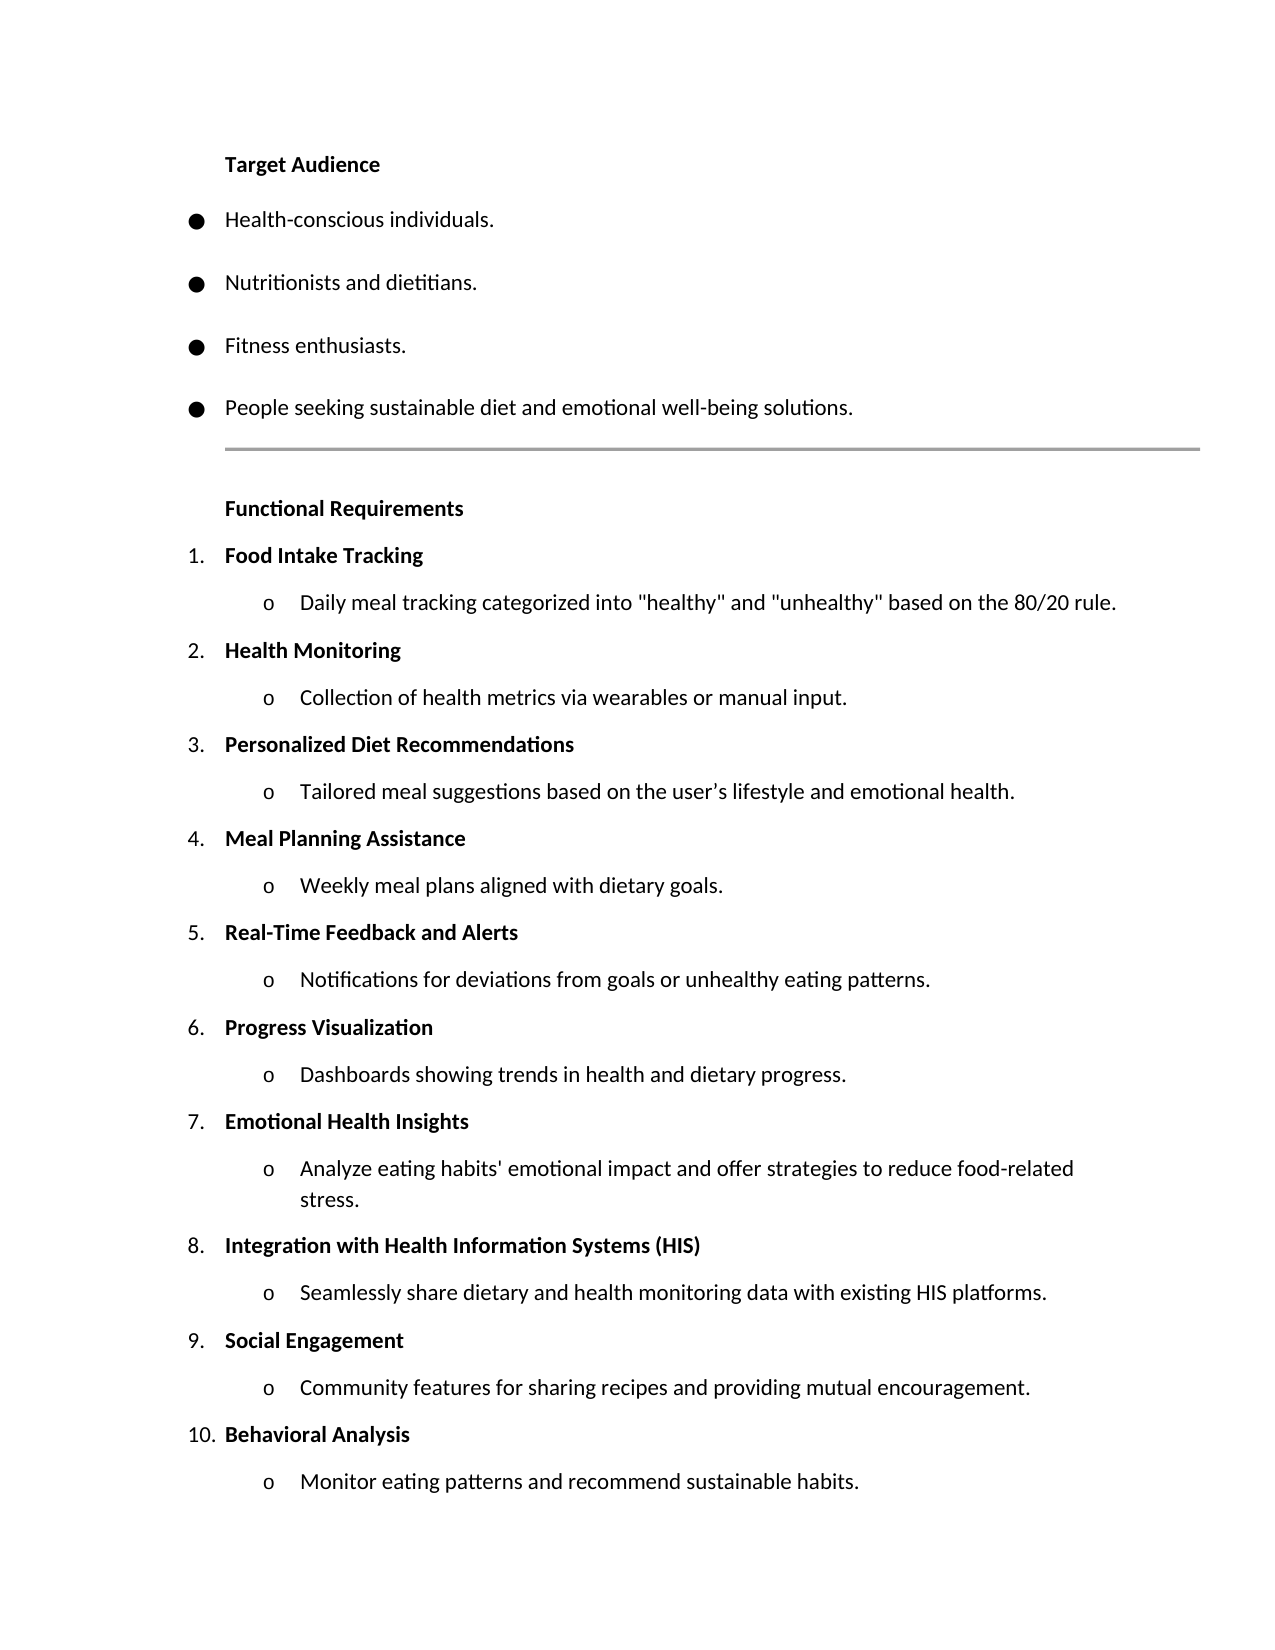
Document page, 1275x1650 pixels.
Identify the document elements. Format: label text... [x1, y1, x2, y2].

list Community features for sharing recipes and providing mutual encouragement. [262, 1373, 1125, 1401]
list Collection of health metrics via wearables or manual input. [262, 683, 1125, 711]
list People seeking sustainable diet and emotional well-being solutions. [187, 385, 1125, 428]
list Health Monitoring [187, 636, 1125, 664]
list Meal Planning Assistance [187, 824, 1125, 852]
list Daily meal tracking categorized into "healthy" and "unhealthy" based on the 80/20 rule. [262, 588, 1125, 617]
list Fitness enthusiasts. [187, 322, 1125, 365]
list Emotional Health Insights [187, 1107, 1125, 1135]
list Behavioral Analysis [187, 1420, 1125, 1448]
list Real-Time Feedback and Alerts [187, 918, 1125, 947]
list Progress Visualization [187, 1013, 1125, 1041]
list Tailored meal suggestions based on the user’s lifestyle and emotional health. [262, 777, 1125, 805]
list Integration with Health Information Systems (HIS) [187, 1232, 1125, 1259]
list Nutritionists and dietitians. [187, 259, 1125, 302]
list Personalized Diet Recommendations [187, 730, 1125, 758]
list Dashboards showing trends in health and dietary progress. [262, 1060, 1125, 1088]
list Social Engagement [187, 1326, 1125, 1354]
list Seamlessly share dietary and health monitoring data with existing HIS platforms. [262, 1278, 1125, 1307]
list Analyze eating habits' emotional impact and offer strategies to reduce food-related stress. [262, 1154, 1125, 1213]
list Monitor eating patterns and recommend sustainable habits. [262, 1467, 1125, 1496]
list Food Intake Tracking [187, 541, 1125, 569]
list Health-conscious individuals. [187, 197, 1125, 239]
list Notifications for deviations from goals or unhealthy eating patterns. [262, 965, 1125, 994]
text Target Audience [225, 150, 1125, 178]
list Weekly meal plans aligned with dietary goals. [262, 871, 1125, 900]
text Functional Requirements [225, 494, 1125, 523]
